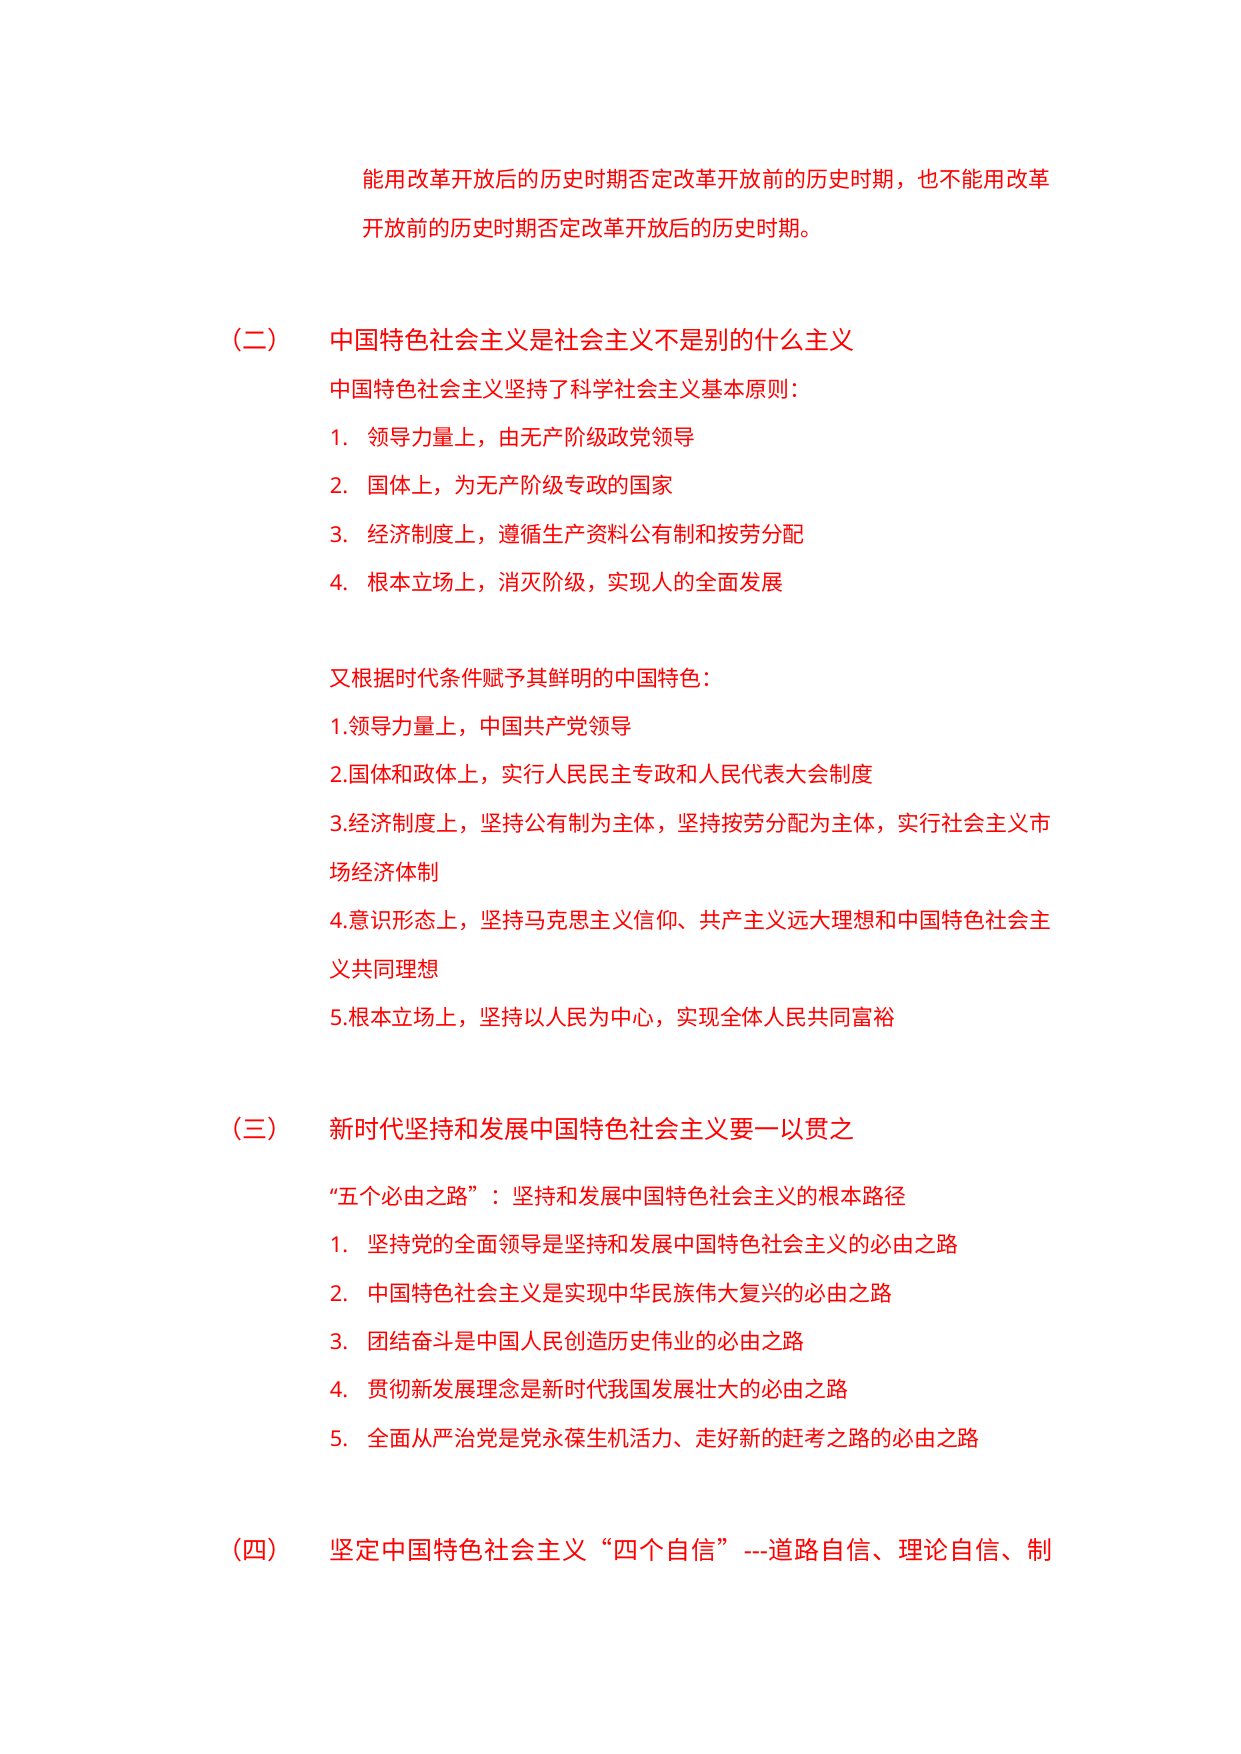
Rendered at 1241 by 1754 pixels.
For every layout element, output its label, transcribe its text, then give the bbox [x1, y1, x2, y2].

list 根本立场上，消灭阶级，实现人的全面发展 [329, 565, 1053, 597]
list “五个必由之路”：坚持和发展中国特色社会主义的根本路径 [329, 1178, 1053, 1211]
list 又根据时代条件赋予其鲜明的中国特色： [329, 661, 1053, 693]
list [217, 1516, 1053, 1581]
list 2.国体和政体上，实行人民民主专政和人民代表大会制度 [329, 757, 1053, 790]
list 贯彻新发展理念是新时代我国发展壮大的必由之路 [329, 1372, 1053, 1404]
list 3.经济制度上，坚持公有制为主体，坚持按劳分配为主体，实行社会主义市场经济体制 [329, 806, 1053, 887]
list 经济制度上，遵循生产资料公有制和按劳分配 [329, 516, 1053, 549]
list 国体上，为无产阶级专政的国家 [329, 468, 1053, 501]
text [362, 162, 1053, 243]
list 新时代坚持和发展中国特色社会主义要一以贯之 [217, 1095, 1053, 1160]
list 1.领导力量上，中国共产党领导 [329, 709, 1053, 741]
list 坚持党的全面领导是坚持和发展中国特色社会主义的必由之路 [329, 1227, 1053, 1259]
list 全面从严治党是党永葆生机活力、走好新的赶考之路的必由之路 [329, 1420, 1053, 1453]
list 团结奋斗是中国人民创造历史伟业的必由之路 [329, 1323, 1053, 1356]
list 中国特色社会主义坚持了科学社会主义基本原则： [329, 371, 1053, 404]
list 中国特色社会主义是社会主义不是别的什么主义 [217, 306, 1053, 371]
list 领导力量上，由无产阶级政党领导 [329, 420, 1053, 452]
list 5.根本立场上，坚持以人民为中心，实现全体人民共同富裕 [329, 1000, 1053, 1032]
list 4.意识形态上，坚持马克思主义信仰、共产主义远大理想和中国特色社会主义共同理想 [329, 903, 1053, 984]
list 中国特色社会主义是实现中华民族伟大复兴的必由之路 [329, 1275, 1053, 1308]
